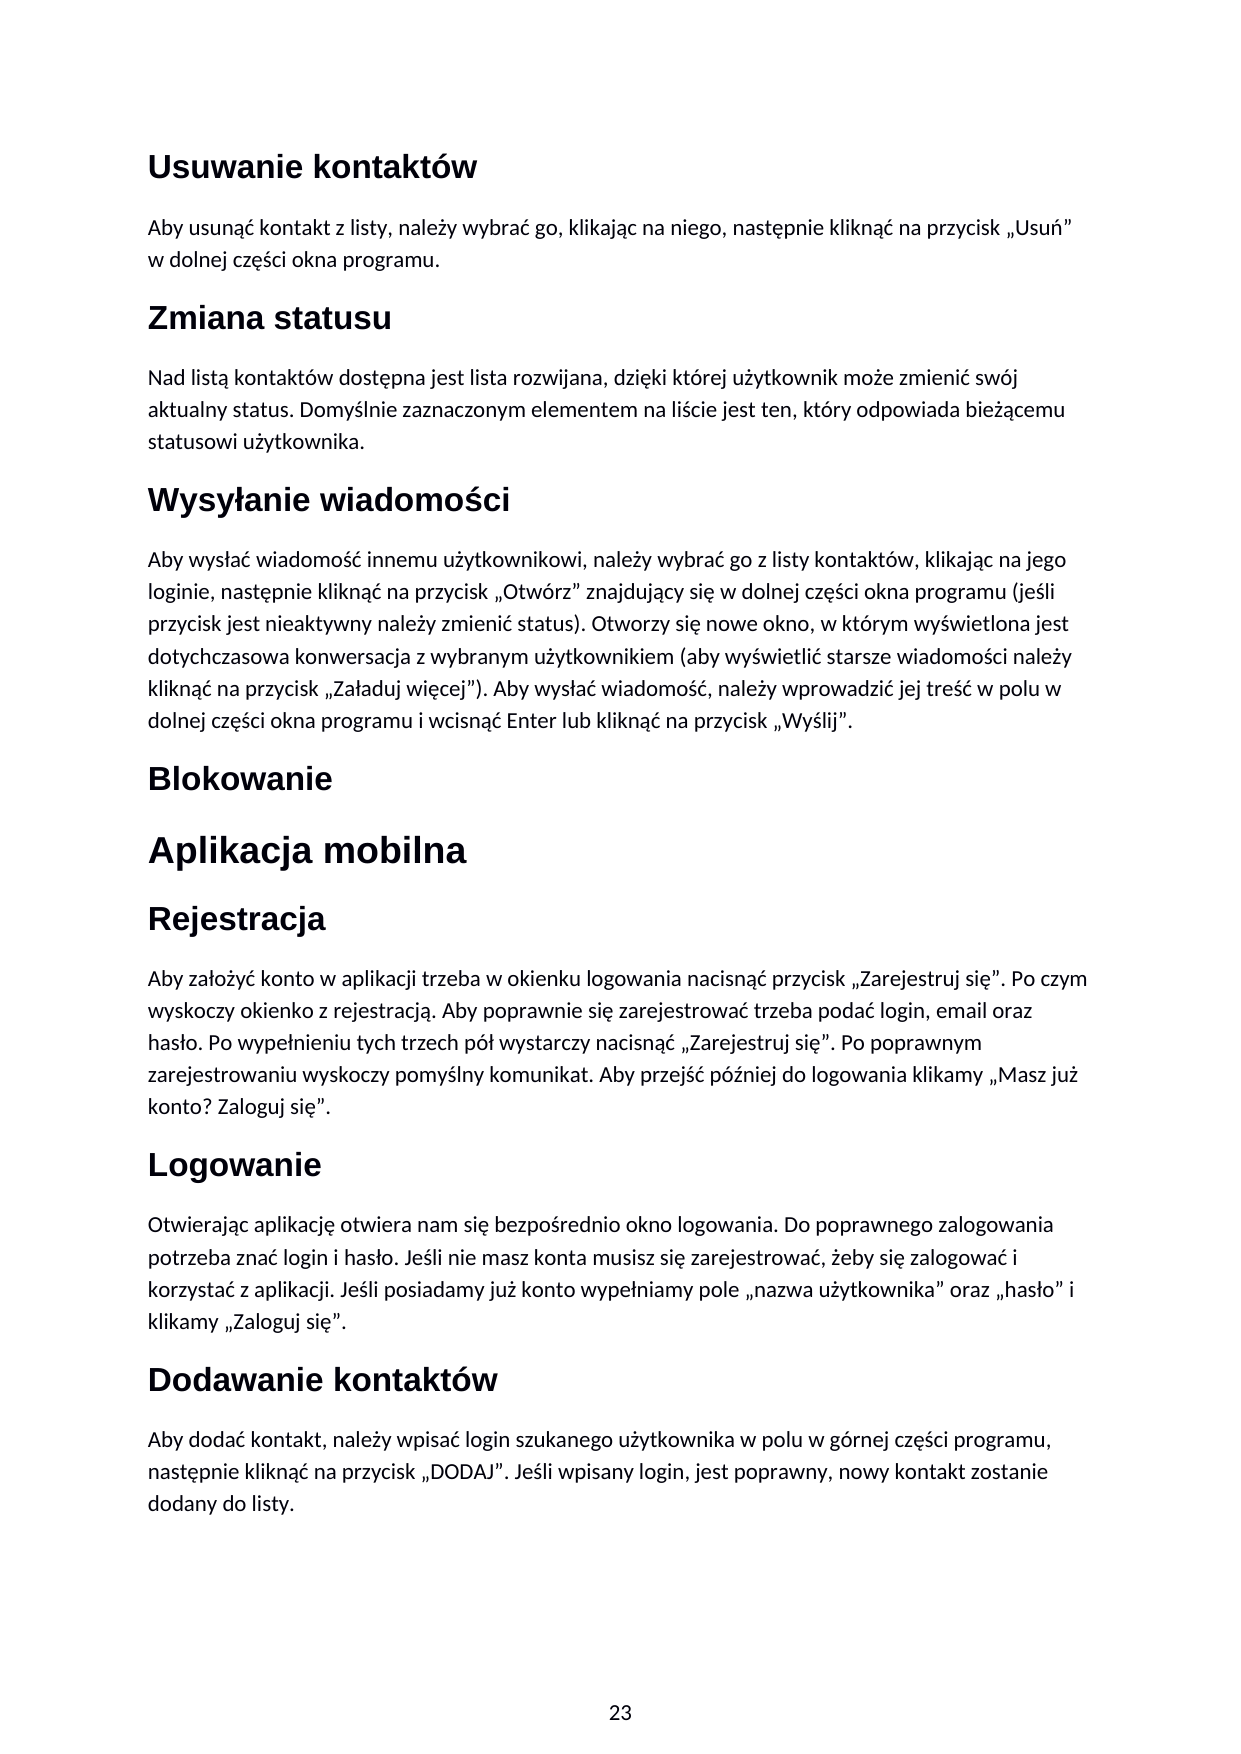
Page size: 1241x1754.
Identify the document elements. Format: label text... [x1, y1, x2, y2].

text Aby wysłać wiadomość innemu użytkownikowi, należy wybrać go z listy kontaktów, klikając na jego loginie, następnie kliknąć na przycisk „Otwórz” znajdujący się w dolnej części okna programu (jeśli przycisk jest nieaktywny należy zmienić status). Otworzy się nowe okno, w którym wyświetlona jest dotychczasowa konwersacja z wybranym użytkownikiem (aby wyświetlić starsze wiadomości należy kliknąć na przycisk „Załaduj więcej”). Aby wysłać wiadomość, należy wprowadzić jej treść w polu w dolnej części okna programu i wcisnąć Enter lub kliknąć na przycisk „Wyślij”. [148, 545, 1093, 734]
subtitle Zmiana statusu [148, 298, 1093, 336]
text Nad listą kontaktów dostępna jest lista rozwijana, dzięki której użytkownik może zmienić swój aktualny status. Domyślnie zaznaczonym elementem na liście jest ten, który odpowiada bieżącemu statusowi użytkownika. [148, 363, 1093, 455]
subtitle Wysyłanie wiadomości [148, 480, 1093, 519]
text Aby założyć konto w aplikacji trzeba w okienku logowania nacisnąć przycisk „Zarejestruj się”. Po czym wyskoczy okienko z rejestracją. Aby poprawnie się zarejestrować trzeba podać login, email oraz hasło. Po wypełnieniu tych trzech pół wystarczy nacisnąć „Zarejestruj się”. Po poprawnym zarejestrowaniu wyskoczy pomyślny komunikat. Aby przejść później do logowania klikamy „Masz już konto? Zaloguj się”. [148, 964, 1093, 1121]
text Aby dodać kontakt, należy wpisać login szukanego użytkownika w polu w górnej części programu, następnie kliknąć na przycisk „DODAJ”. Jeśli wpisany login, jest poprawny, nowy kontakt zostanie dodany do listy. [148, 1425, 1093, 1517]
subtitle Rejestracja [148, 899, 1093, 937]
subtitle Usuwanie kontaktów [148, 148, 1093, 186]
subtitle Blokowanie [148, 759, 1093, 798]
text Aby usunąć kontakt z listy, należy wybrać go, klikając na niego, następnie kliknąć na przycisk „Usuń” w dolnej części okna programu. [148, 213, 1093, 273]
subtitle Aplikacja mobilna [148, 828, 1093, 871]
subtitle Dodawanie kontaktów [148, 1360, 1093, 1398]
subtitle Logowanie [148, 1146, 1093, 1184]
text Otwierając aplikację otwiera nam się bezpośrednio okno logowania. Do poprawnego zalogowania potrzeba znać login i hasło. Jeśli nie masz konta musisz się zarejestrować, żeby się zalogować i korzystać z aplikacji. Jeśli posiadamy już konto wypełniamy pole „nazwa użytkownika” oraz „hasło” i klikamy „Zaloguj się”. [148, 1211, 1093, 1335]
